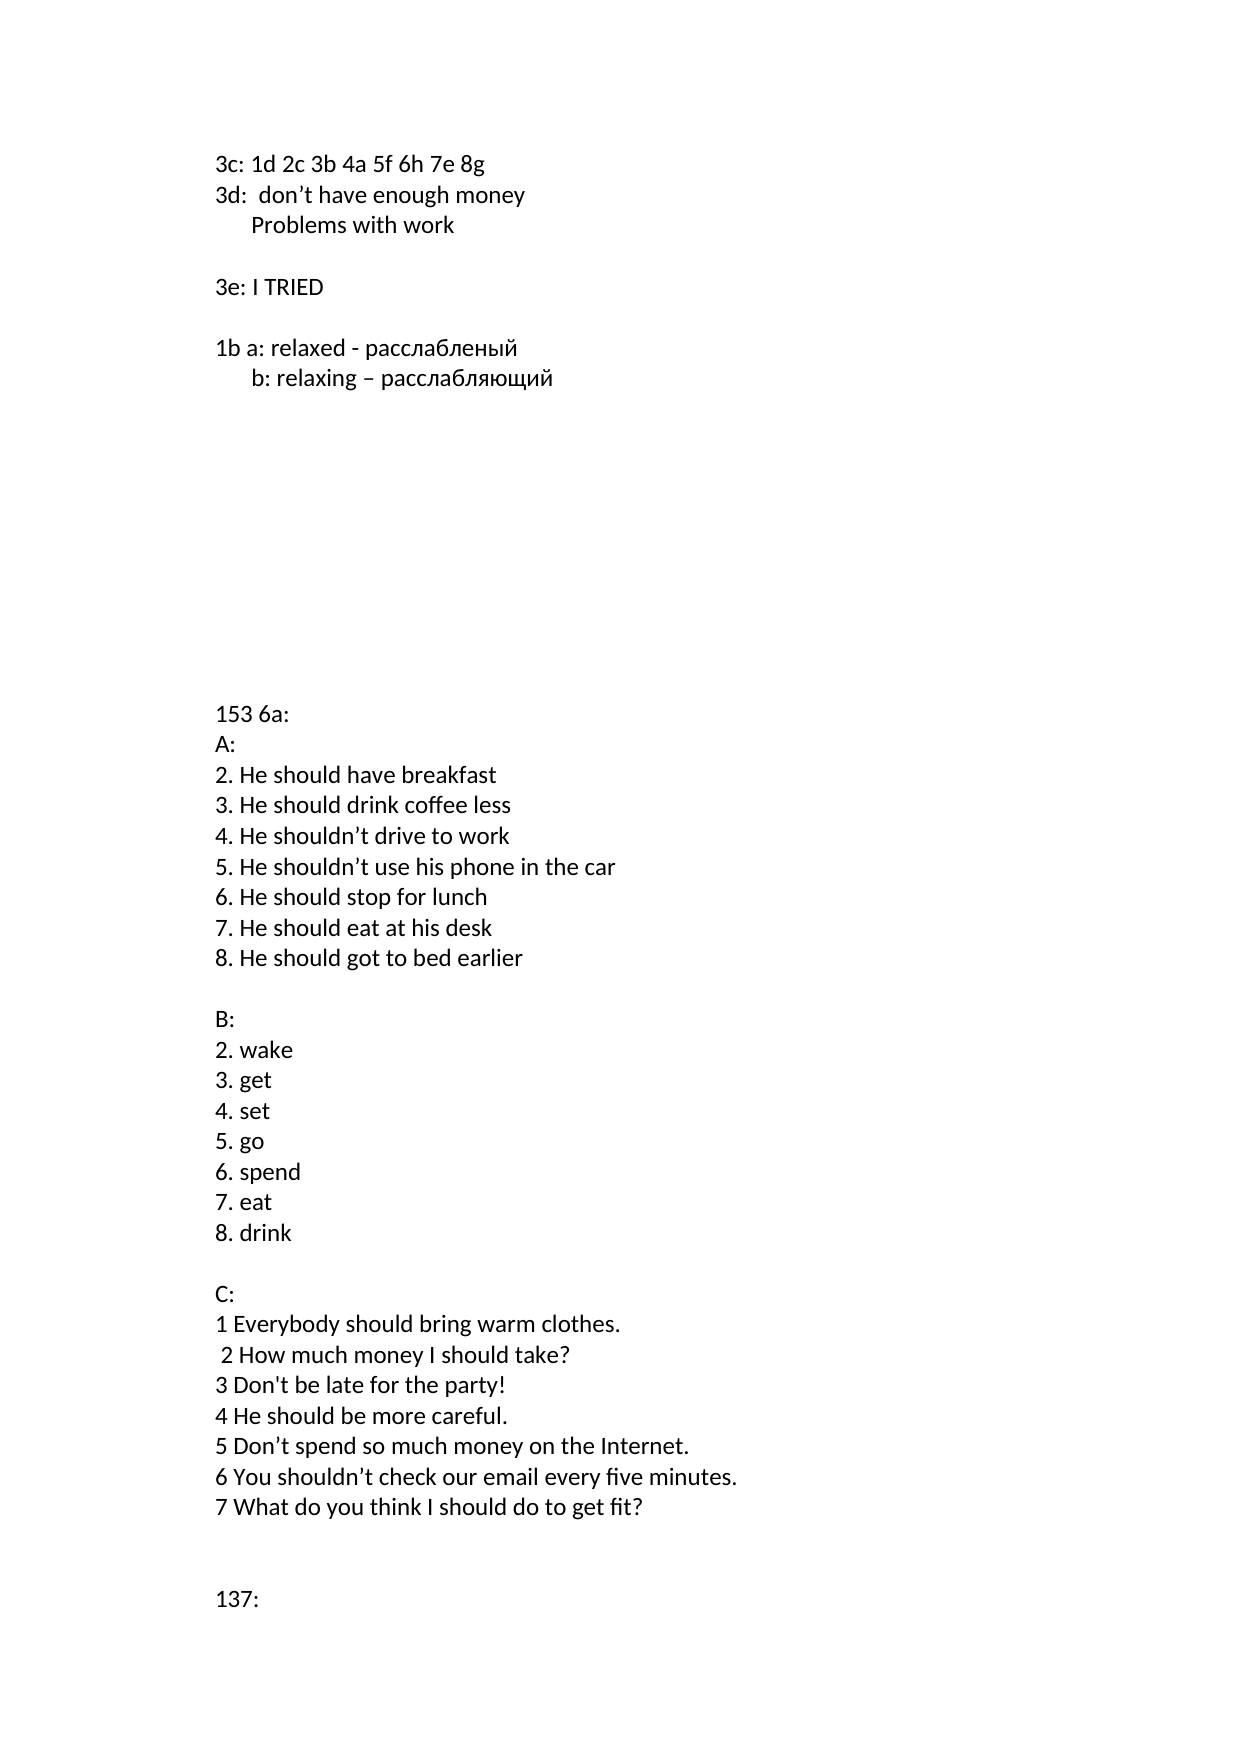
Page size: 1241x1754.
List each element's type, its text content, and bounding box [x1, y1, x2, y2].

text A: [215, 728, 1152, 759]
text 4 He should be more careful. [177, 1400, 1152, 1431]
text 5. go [177, 1125, 1152, 1156]
text b: relaxing – расслабляющий [215, 362, 1152, 393]
text 1b a: relaxed - расслабленый [215, 332, 1152, 362]
text 8. drink [177, 1217, 1152, 1247]
text 4. He shouldn’t drive to work [177, 820, 1152, 851]
text 3 Don't be late for the party! [177, 1369, 1152, 1400]
text 6. spend [177, 1156, 1152, 1186]
text 3e: I TRIED [215, 271, 1152, 301]
text 8. He should got to bed earlier [177, 942, 1152, 973]
text 6 You shouldn’t check our email every five minutes. [177, 1461, 1152, 1492]
text C: [177, 1278, 1152, 1308]
text 6. He should stop for lunch [177, 881, 1152, 912]
text 7. eat [177, 1186, 1152, 1217]
text 3. get [177, 1064, 1152, 1095]
text 1 Everybody should bring warm clothes. [177, 1308, 1152, 1339]
text 2. He should have breakfast [177, 759, 1152, 789]
text 7. He should eat at his desk [177, 912, 1152, 942]
text 137: [215, 1583, 1152, 1614]
text B: [177, 1003, 1152, 1034]
text 2. wake [177, 1034, 1152, 1064]
text 3. He should drink coffee less [177, 789, 1152, 820]
text 2 How much money I should take? [177, 1339, 1152, 1369]
text Problems with work [215, 210, 1152, 240]
text 5 Don’t spend so much money on the Internet. [177, 1431, 1152, 1461]
text 153 6a: [215, 698, 1152, 728]
text 5. He shouldn’t use his phone in the car [177, 851, 1152, 881]
text 4. set [177, 1095, 1152, 1125]
text 3d: don’t have enough money [215, 179, 1152, 210]
text 3c: 1d 2c 3b 4a 5f 6h 7e 8g [215, 149, 1152, 179]
text 7 What do you think I should do to get fit? [177, 1492, 1152, 1522]
